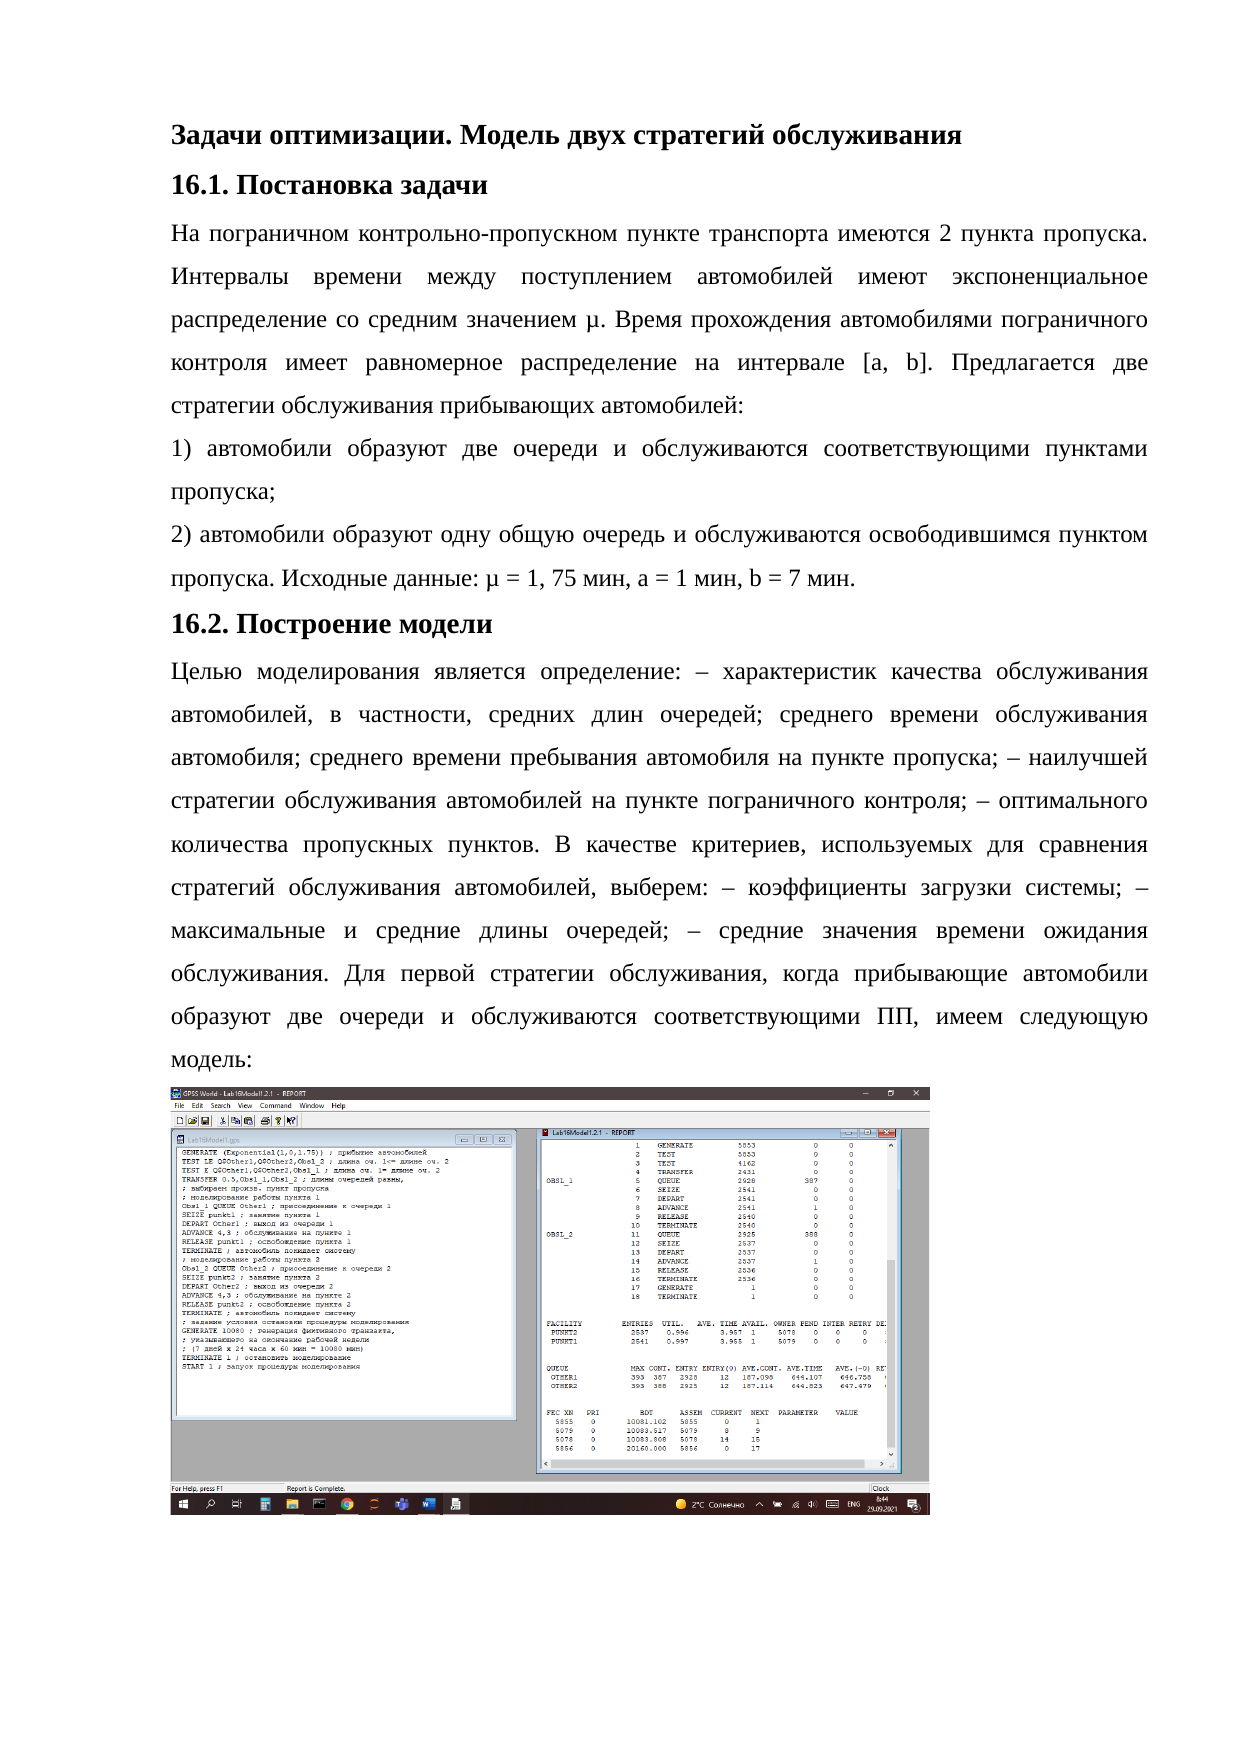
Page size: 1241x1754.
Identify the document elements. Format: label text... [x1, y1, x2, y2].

text 2) автомобили образуют одну общую очередь и обслуживаются освободившимся пунктом пропуска. Исходные данные: µ = 1, 75 мин, a = 1 мин, b = 7 мин. [171, 519, 1149, 591]
text Задачи оптимизации. Модель двух стратегий обслуживания [171, 117, 1149, 151]
text Целью моделирования является определение: – характеристик качества обслуживания автомобилей, в частности, средних длин очередей; среднего времени обслуживания автомобиля; среднего времени пребывания автомобиля на пункте пропуска; – наилучшей стратегии обслуживания автомобилей на пункте пограничного контроля; – оптимального количества пропускных пунктов. В качестве критериев, используемых для сравнения стратегий обслуживания автомобилей, выберем: – коэффициенты загрузки системы; – максимальные и средние длины очередей; – средние значения времени ожидания обслуживания. Для первой стратегии обслуживания, когда прибывающие автомобили образуют две очереди и обслуживаются соответствующими ПП, имеем следующую модель: [171, 656, 1149, 1073]
text 16.2. Построение модели [171, 606, 1149, 639]
picture [170, 1087, 930, 1515]
text На пограничном контрольно-пропускном пункте транспорта имеются 2 пункта пропуска. Интервалы времени между поступлением автомобилей имеют экспоненциальное распределение со средним значением µ. Время прохождения автомобилями пограничного контроля имеет равномерное распределение на интервале [a, b]. Предлагается две стратегии обслуживания прибывающих автомобилей: [171, 218, 1149, 419]
text 16.1. Постановка задачи [171, 167, 1149, 201]
text 1) автомобили образуют две очереди и обслуживаются соответствующими пунктами пропуска; [171, 433, 1149, 505]
